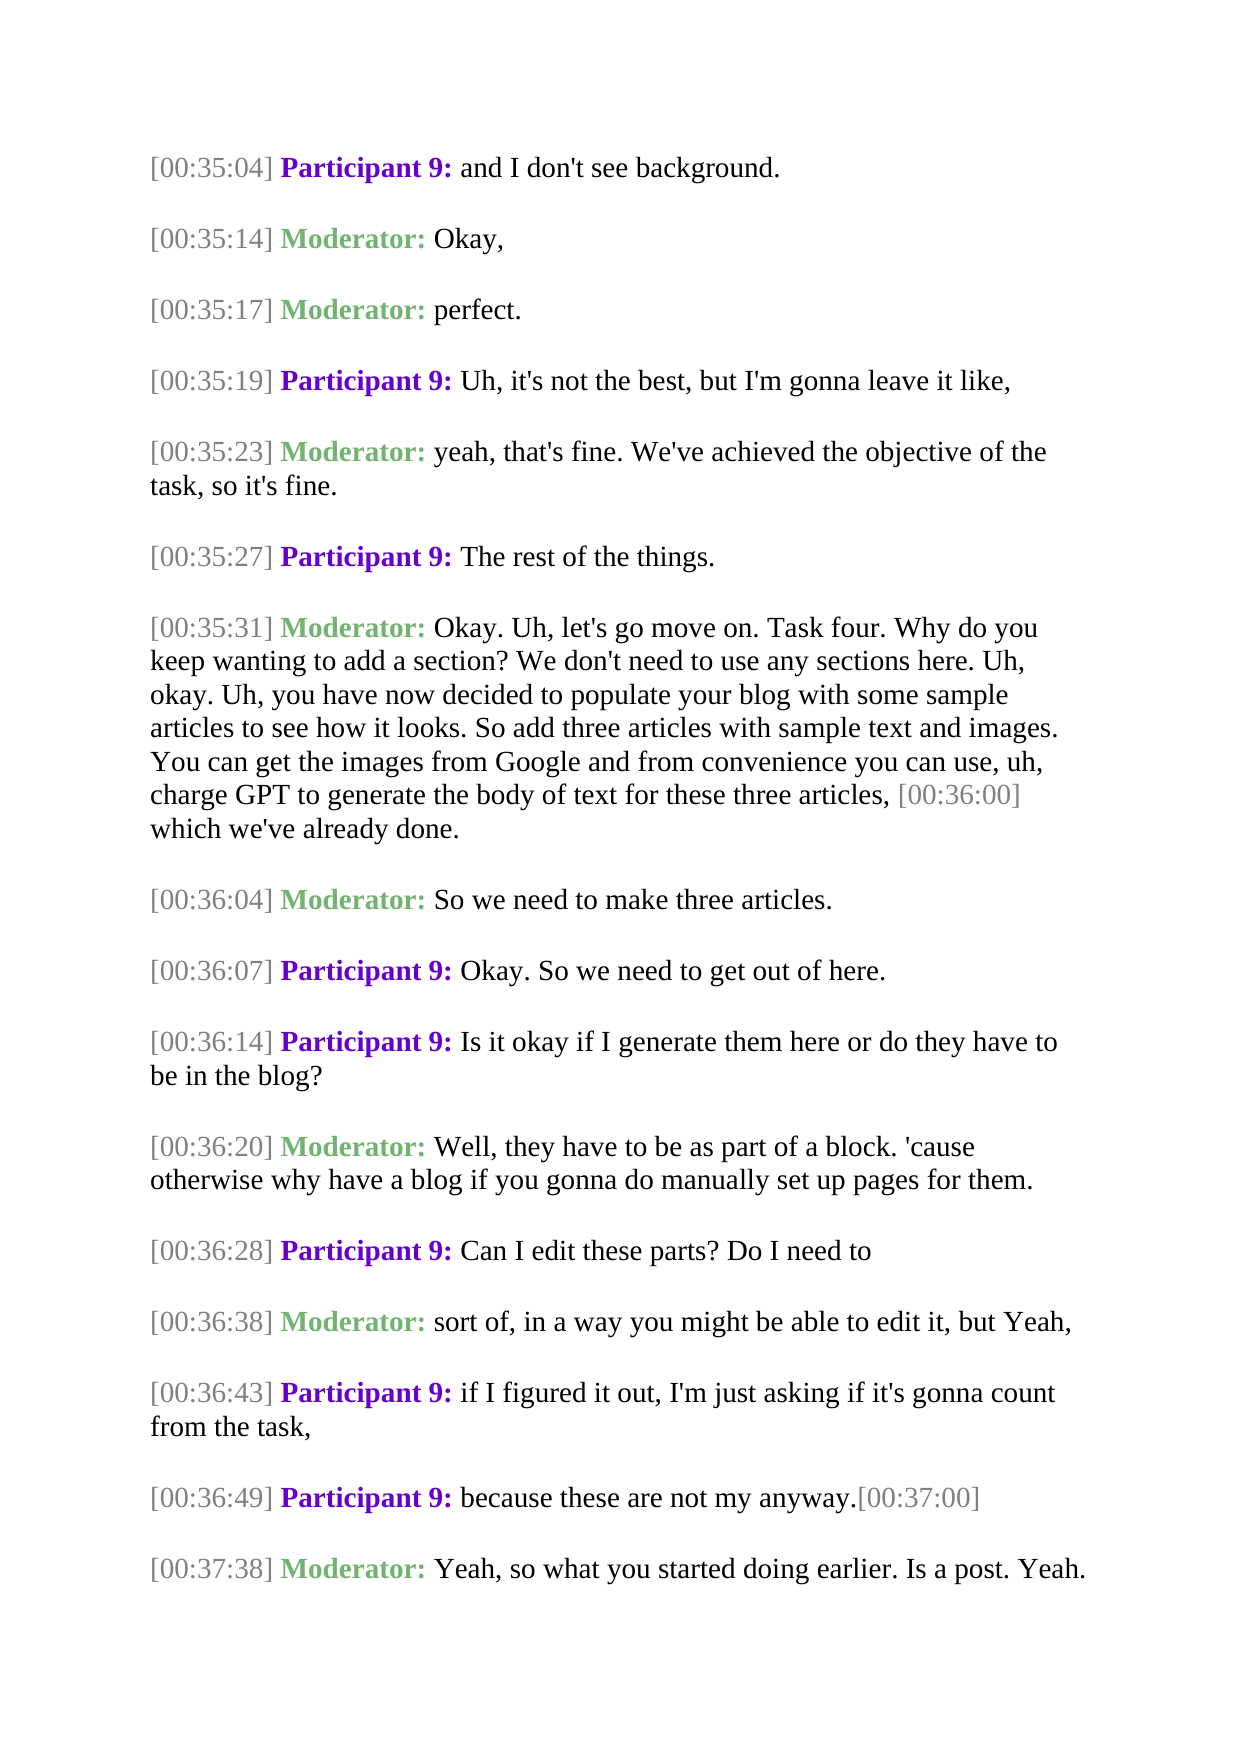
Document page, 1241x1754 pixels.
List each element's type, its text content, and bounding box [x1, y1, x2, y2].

text [00:35:27] Participant 9: The rest of the things. [150, 539, 1090, 572]
text [00:35:31] Moderator: Okay. Uh, let's go move on. Task four. Why do you keep wanting to add a section? We don't need to use any sections here. Uh, okay. Uh, you have now decided to populate your blog with some sample articles to see how it looks. So add three articles with sample text and images. You can get the images from Google and from convenience you can use, uh, charge GPT to generate the body of text for these three articles, [00:36:00] which we've already done. [150, 610, 1090, 844]
text [00:36:07] Participant 9: Okay. So we need to get out of here. [150, 953, 1090, 987]
text [00:37:38] Moderator: Yeah, so what you started doing earlier. Is a post. Yeah. [150, 1551, 1090, 1584]
text [00:36:20] Moderator: Well, they have to be as part of a block. 'cause otherwise why have a blog if you gonna do manually set up pages for them. [150, 1129, 1090, 1196]
text [00:36:38] Moderator: sort of, in a way you might be able to edit it, but Yeah, [150, 1304, 1090, 1338]
text [00:36:04] Moderator: So we need to make three articles. [150, 882, 1090, 916]
text [00:35:17] Moderator: perfect. [150, 292, 1090, 326]
text [00:35:23] Moderator: yeah, that's fine. We've achieved the objective of the task, so it's fine. [150, 434, 1090, 501]
text [00:36:28] Participant 9: Can I edit these parts? Do I need to [150, 1233, 1090, 1267]
text [00:36:14] Participant 9: Is it okay if I generate them here or do they have to be in the blog? [150, 1024, 1090, 1091]
text [00:36:43] Participant 9: if I figured it out, I'm just asking if it's gonna count from the task, [150, 1375, 1090, 1442]
text [00:35:14] Moderator: Okay, [150, 221, 1090, 254]
text [00:35:04] Participant 9: and I don't see background. [150, 150, 1090, 183]
text [00:36:49] Participant 9: because these are not my anyway.[00:37:00] [150, 1480, 1090, 1513]
text [00:35:19] Participant 9: Uh, it's not the best, but I'm gonna leave it like, [150, 363, 1090, 397]
